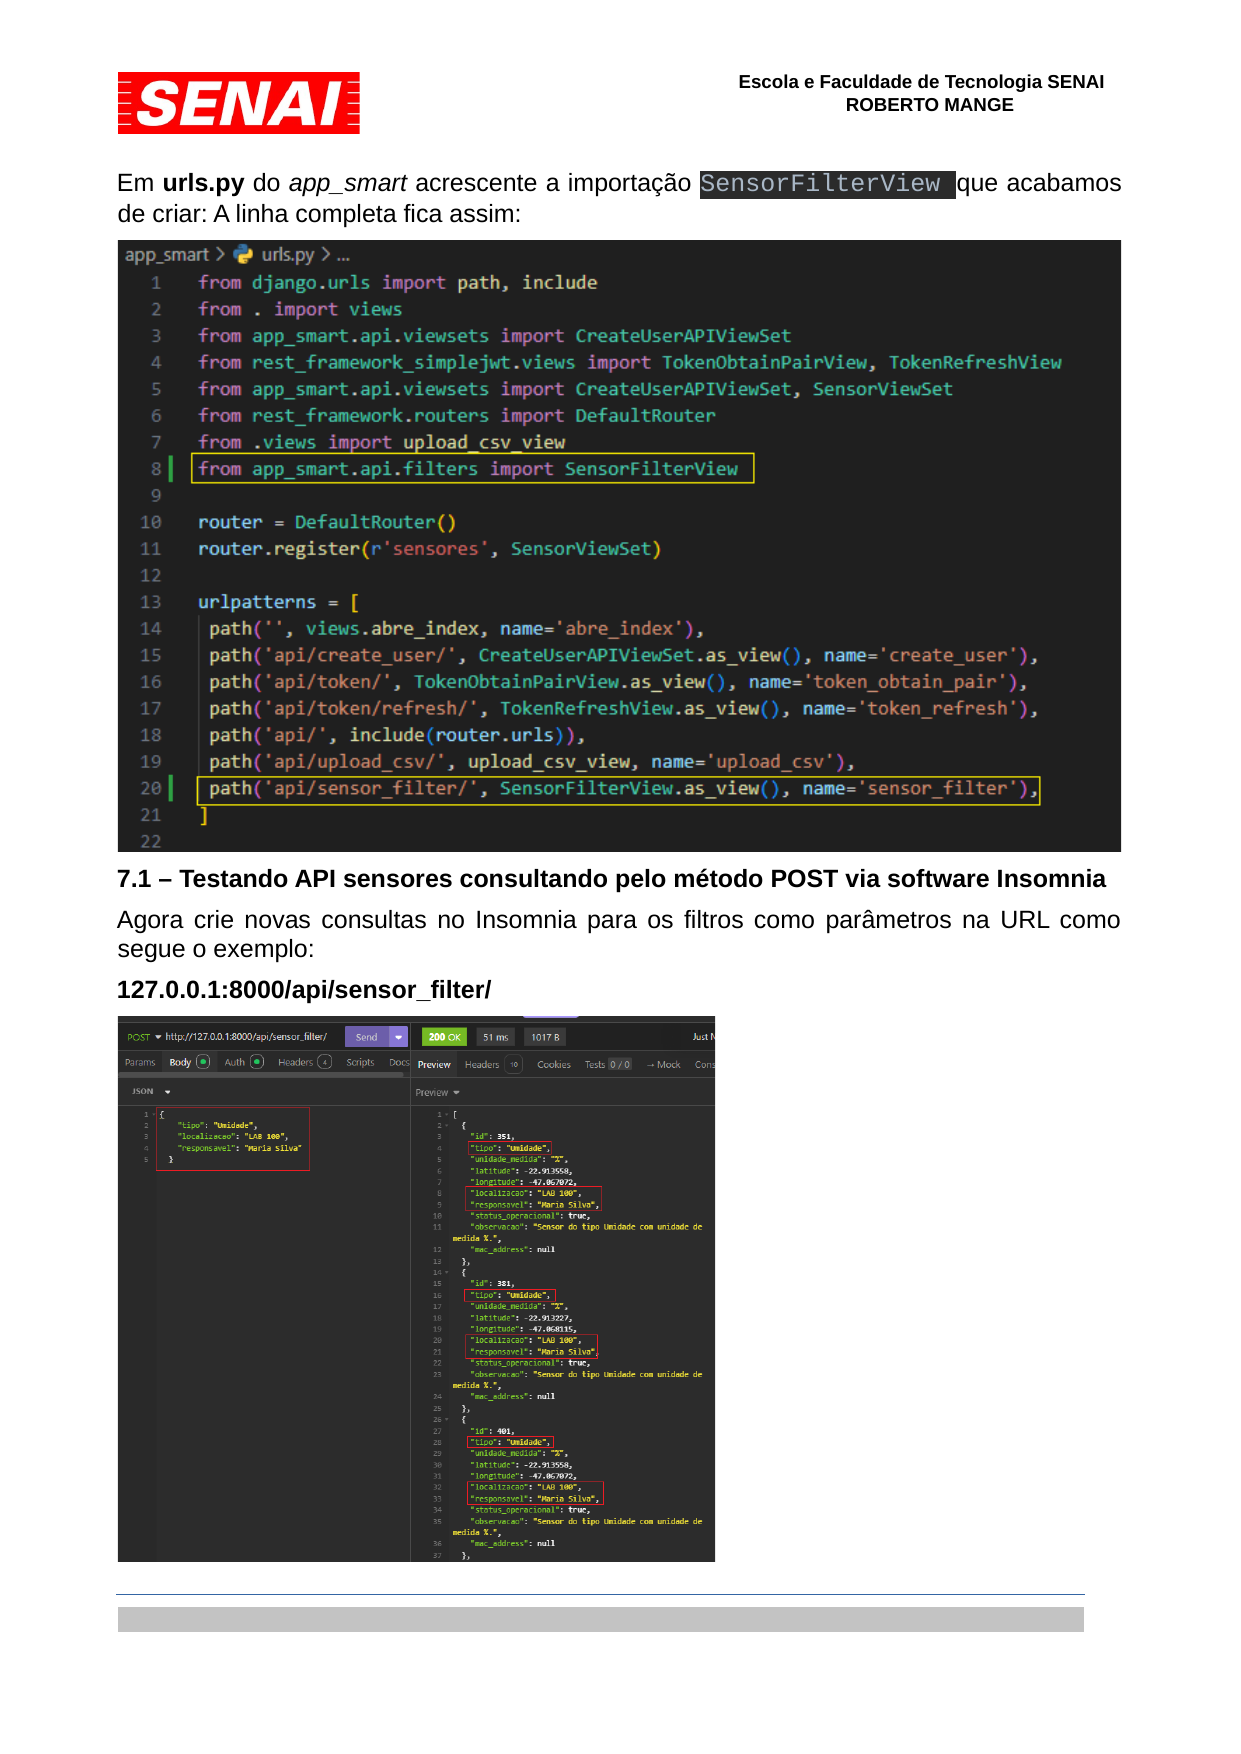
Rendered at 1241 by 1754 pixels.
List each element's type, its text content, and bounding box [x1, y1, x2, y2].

picture [117, 1016, 716, 1562]
text Agora crie novas consultas no Insomnia para os filtros como parâmetros na URL como segue o exemplo: [117, 905, 1122, 962]
subtitle 7.1 – Testando API sensores consultando pelo método POST via software Insomnia [117, 864, 1122, 892]
subtitle 127.0.0.1:8000/api/sensor_filter/ [117, 975, 1122, 1004]
picture [117, 1606, 1084, 1632]
text Em urls.py do app_smart acrescente a importação SensorFilterView que acabamos de criar: A linha completa fica assim: [117, 168, 1122, 228]
picture [118, 72, 360, 134]
picture [117, 240, 1122, 852]
